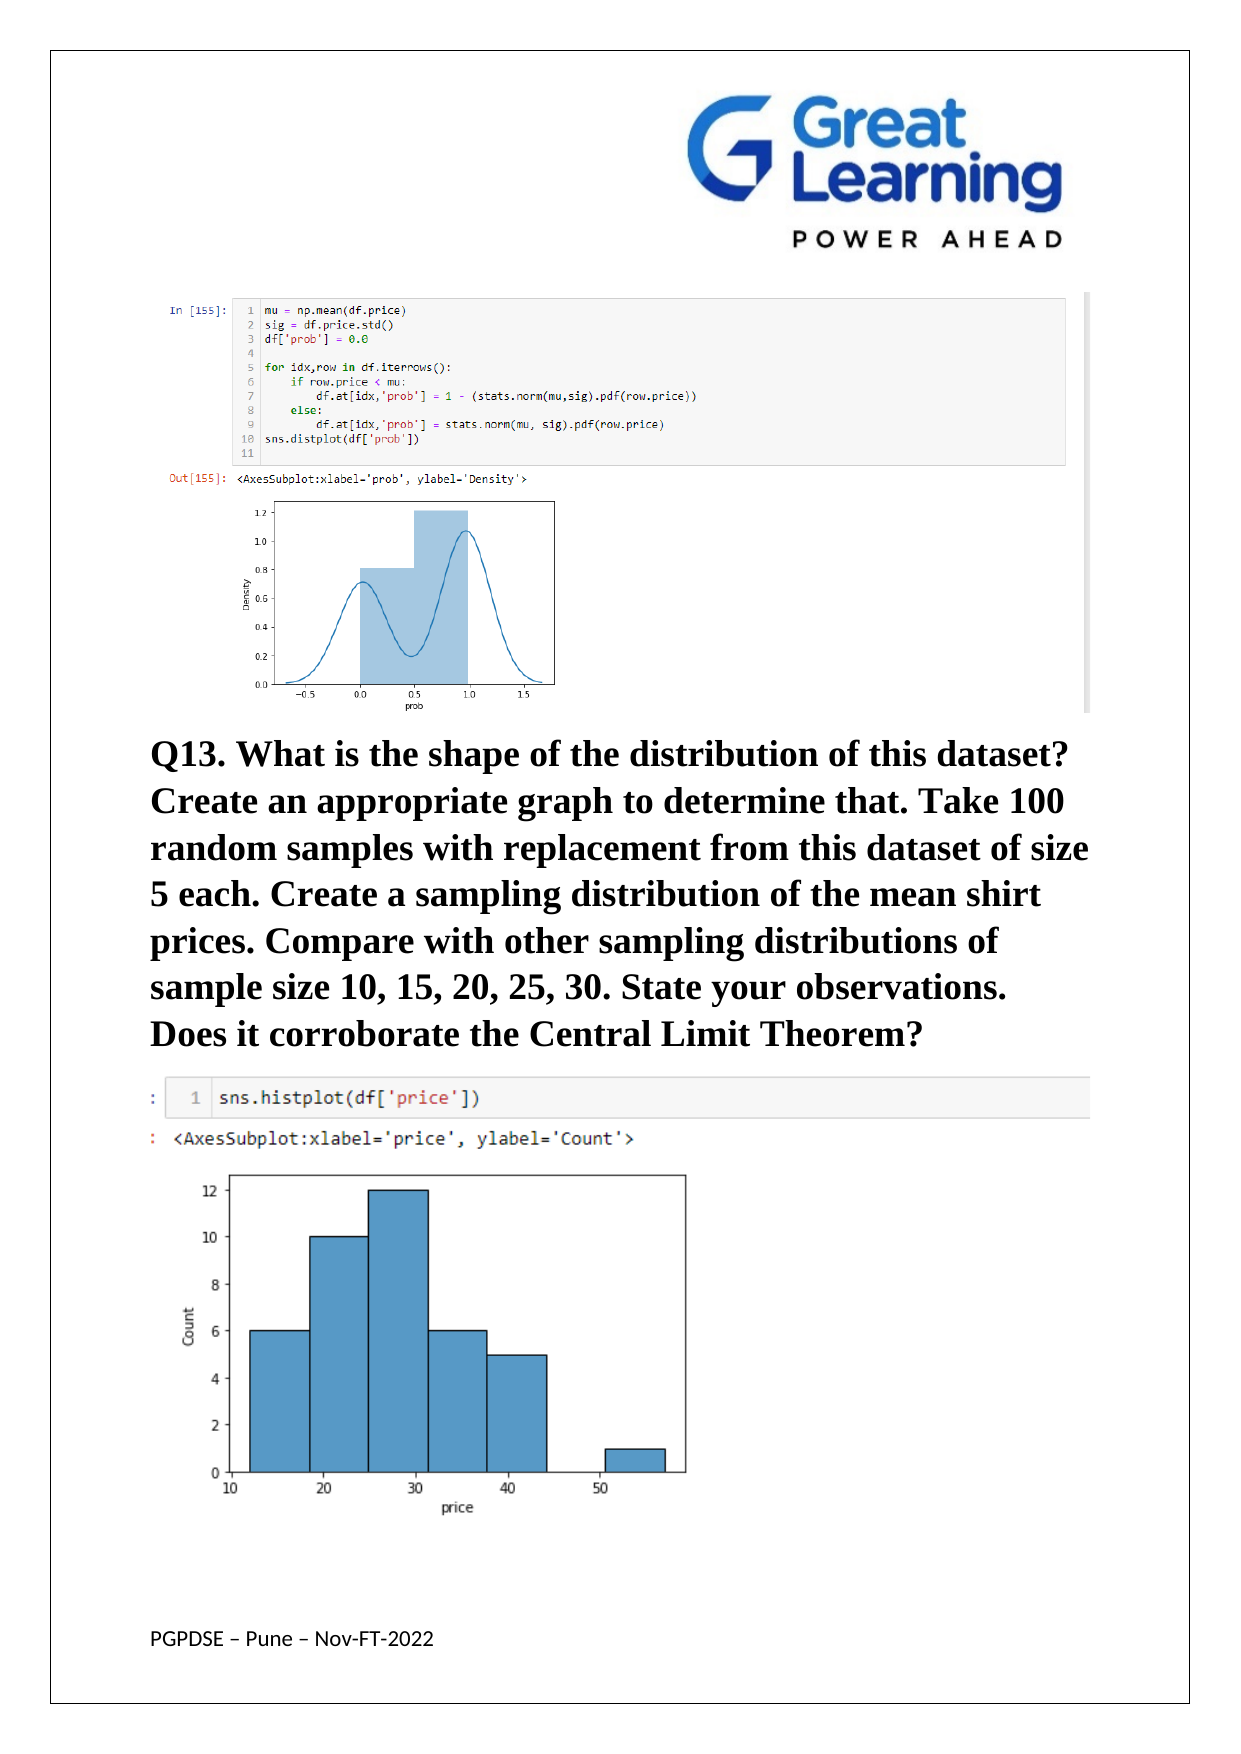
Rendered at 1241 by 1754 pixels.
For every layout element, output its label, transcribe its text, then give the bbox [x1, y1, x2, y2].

picture [661, 73, 1091, 265]
picture [150, 1074, 1091, 1544]
text Q13. What is the shape of the distribution of this dataset? Create an appropriate graph to determine that. Take 100 random samples with replacement from this dataset of size 5 each. Create a sampling distribution of the mean shirt prices. Compare with other sampling distributions of sample size 10, 15, 20, 25, 30. State your observations. Does it corroborate the Central Limit Theorem? [150, 732, 1090, 1054]
picture [150, 292, 1091, 713]
